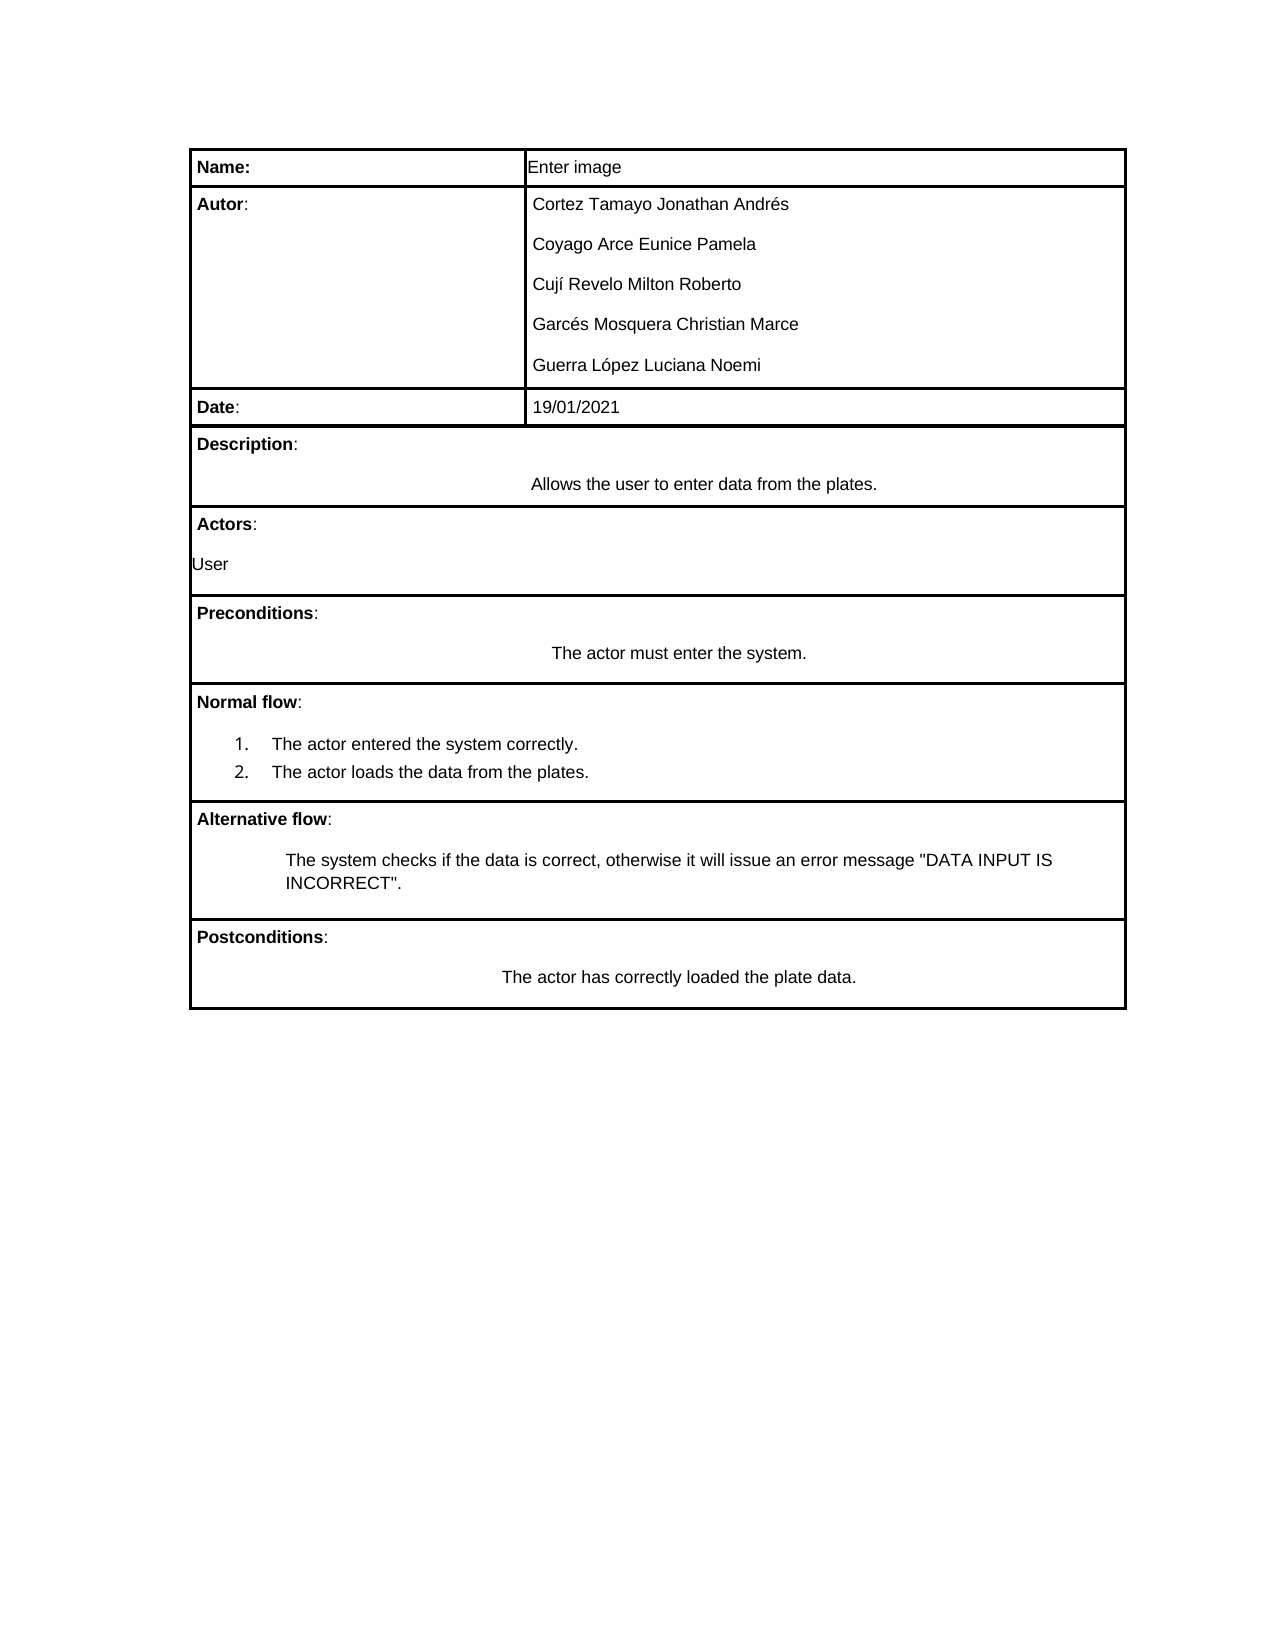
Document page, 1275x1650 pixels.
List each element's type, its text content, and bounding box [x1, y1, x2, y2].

table_cell Autor: [192, 188, 524, 387]
table_cell 19/01/2021 [527, 390, 1124, 424]
table_cell Cortez Tamayo Jonathan Andrés Coyago Arce Eunice Pamela Cují Revelo Milton Roberto Garcés Mosquera Christian Marce Guerra López Luciana Noemi [527, 188, 1124, 387]
table_cell Postconditions: The actor has correctly loaded the plate data. [192, 921, 1124, 1007]
table_cell Date: [192, 390, 524, 424]
table_cell Description: Allows the user to enter data from the plates. [192, 428, 1124, 505]
table_cell Actors: User [192, 508, 1124, 593]
table_cell Preconditions: The actor must enter the system. [192, 597, 1124, 682]
table_cell Alternative flow: The system checks if the data is correct, otherwise it will issue an error message "DATA INPUT IS INCORRECT". [192, 803, 1124, 917]
table_cell Normal flow: The actor entered the system correctly. The actor loads the data from the plates. [192, 685, 1124, 800]
table_header Enter image [527, 151, 1124, 185]
table_header Name: [192, 151, 524, 185]
